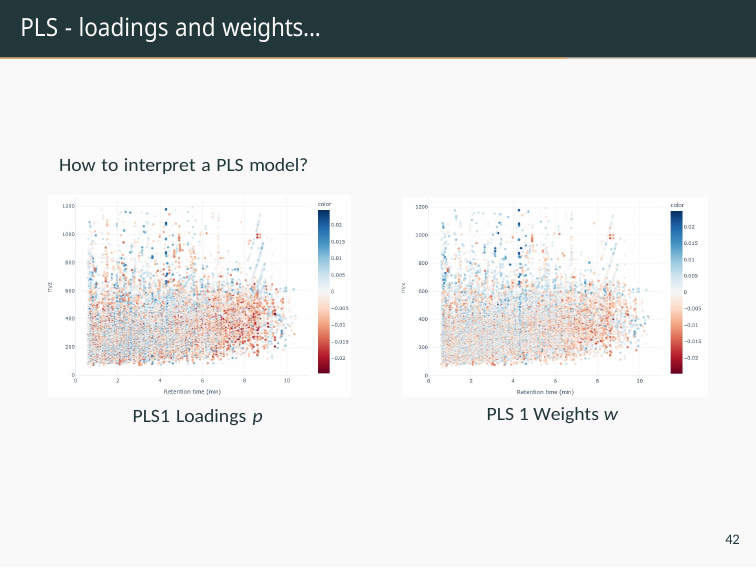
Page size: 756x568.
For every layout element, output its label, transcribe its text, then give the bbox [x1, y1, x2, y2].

text 42 [0, 530, 740, 548]
text PLS1 Loadings p PLS 1 Weights w [0, 198, 751, 427]
text How to interpret a PLS model? [59, 153, 756, 176]
